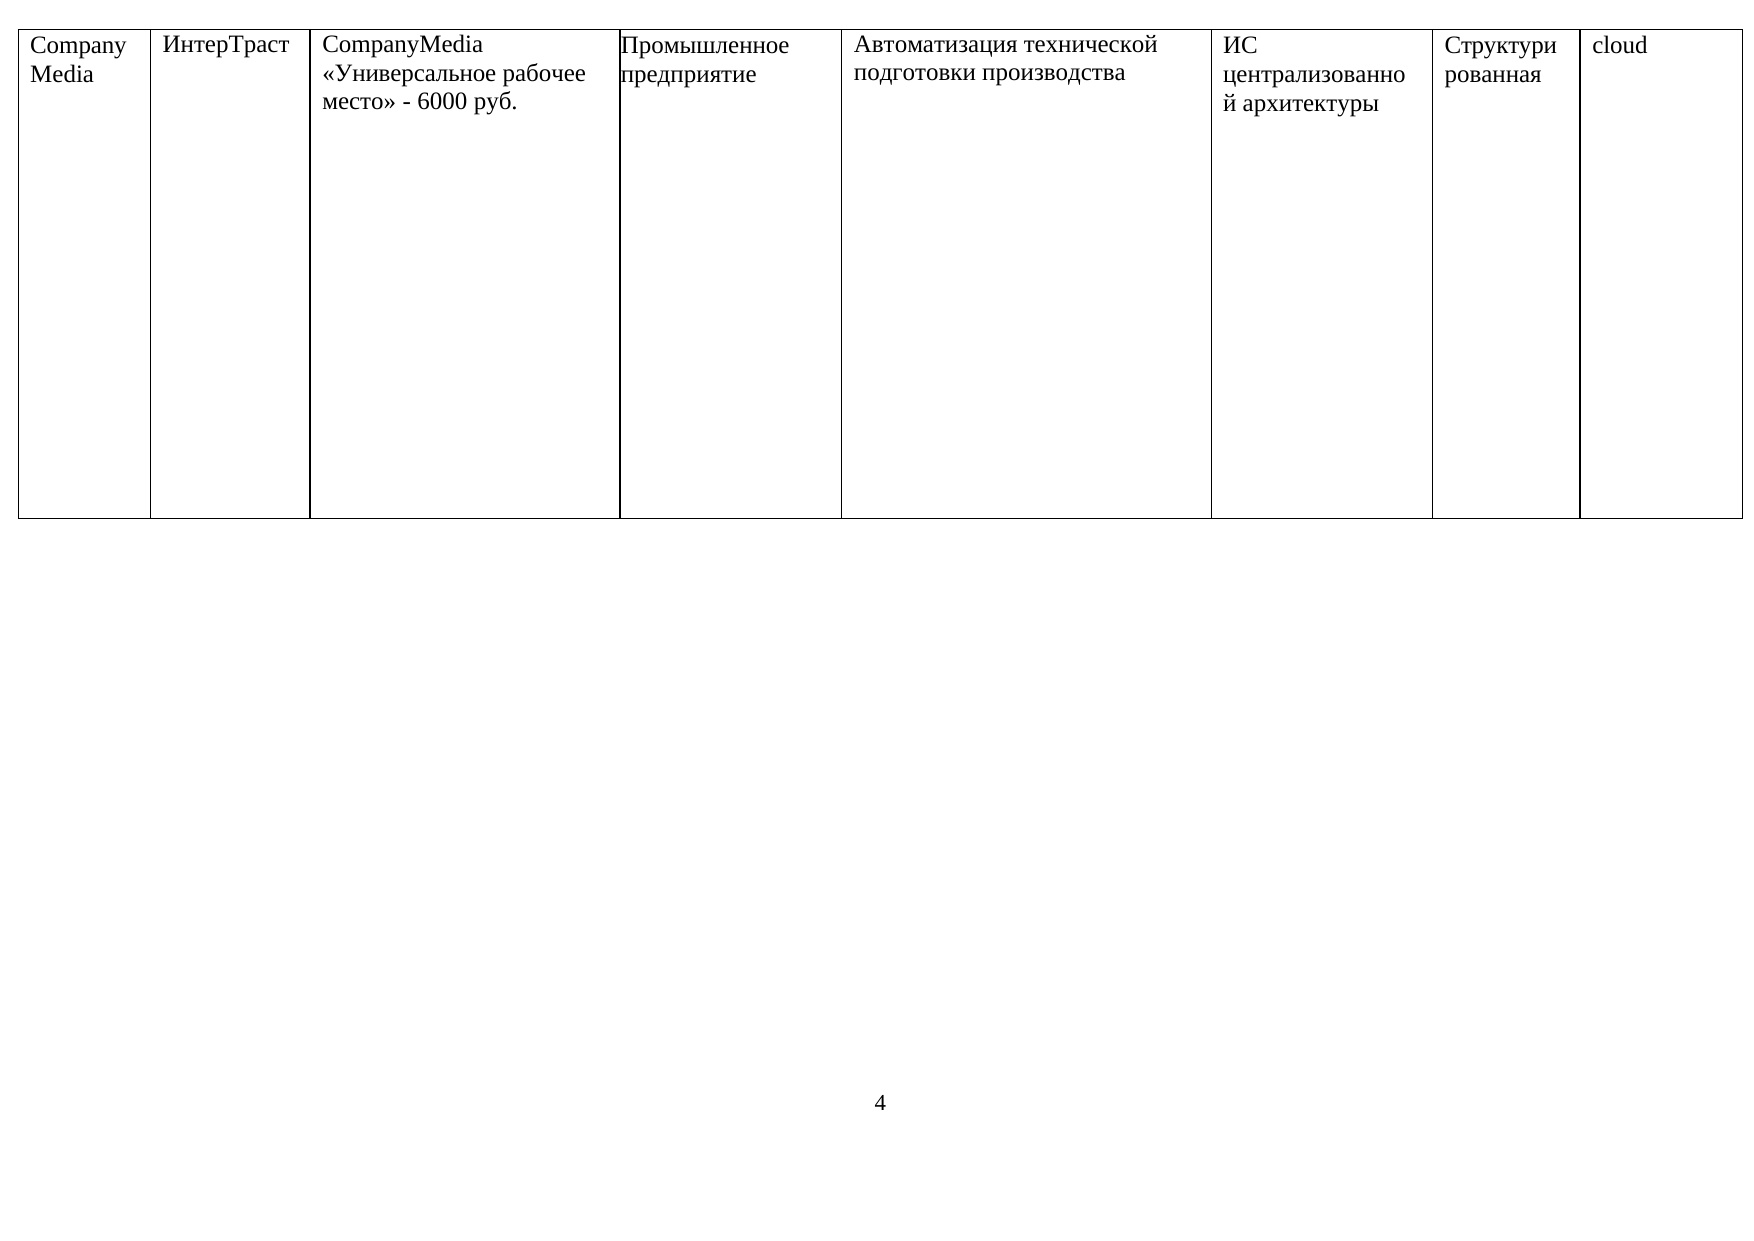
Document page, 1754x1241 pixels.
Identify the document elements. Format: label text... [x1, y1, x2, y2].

table_header Company Media [19, 30, 150, 518]
table_header ИнтерТраст [151, 30, 309, 518]
table_header Промышленное предприятие [621, 30, 841, 518]
table_header Автоматизация технической подготовки производства [842, 30, 1211, 518]
table_header Структури рованная [1433, 30, 1579, 518]
table_header cloud [1581, 30, 1742, 518]
table_header ИС централизованной архитектуры [1212, 30, 1432, 518]
table_header CompanyMedia «Универсальное рабочее место» - 6000 руб. [311, 30, 619, 518]
